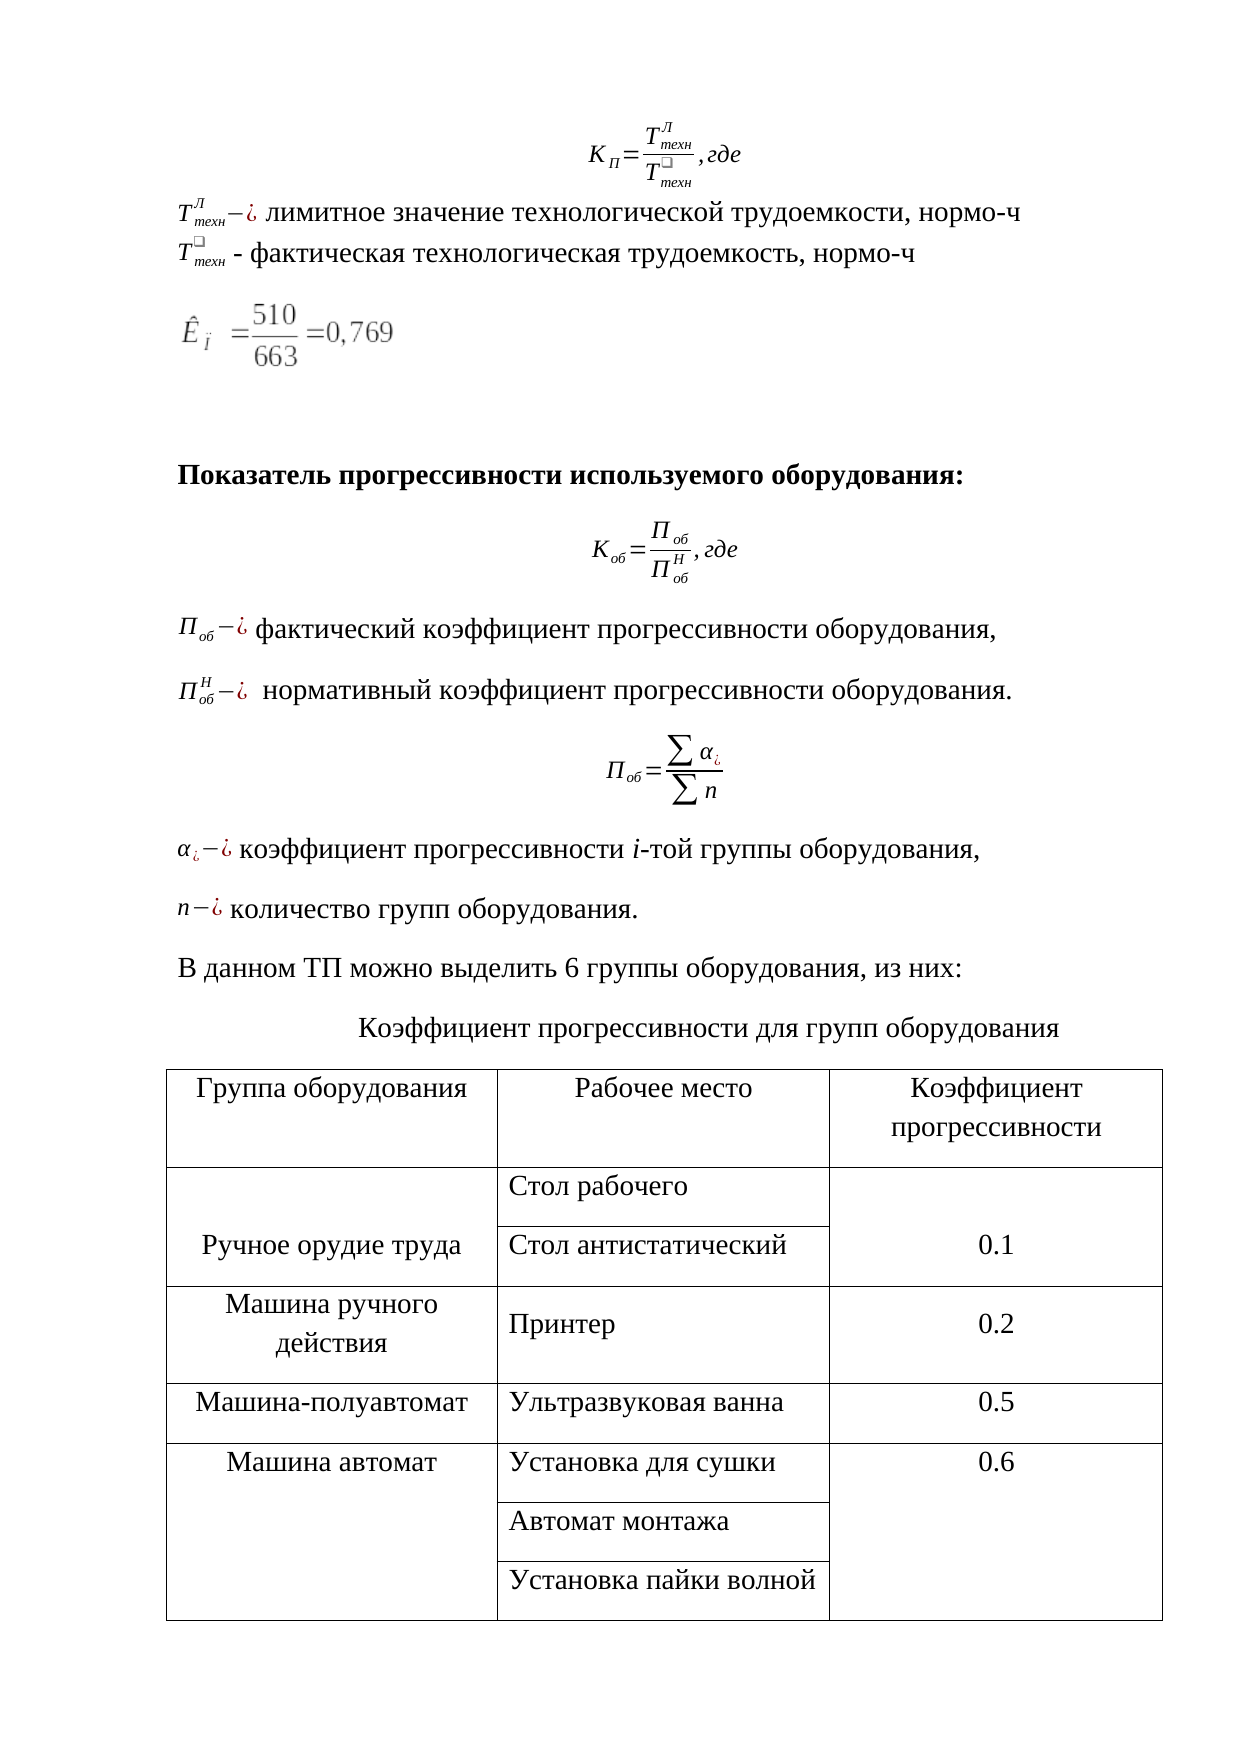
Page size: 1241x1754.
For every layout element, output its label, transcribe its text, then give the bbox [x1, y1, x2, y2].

text коэффициент прогрессивности i-той группы оборудования, [177, 832, 1152, 865]
table_cell Ультразвуковая ванна [498, 1384, 829, 1443]
text - фактическая технологическая трудоемкость, нормо-ч [177, 236, 1152, 271]
table_cell 0.5 [830, 1384, 1162, 1443]
table_cell 0.1 [830, 1168, 1162, 1286]
table_cell 0.6 [830, 1444, 1162, 1620]
table_header Рабочее место [498, 1070, 829, 1167]
text количество групп оборудования. [177, 891, 1152, 924]
table_cell Установка пайки волной [498, 1562, 829, 1620]
table_cell Установка для сушки [498, 1444, 829, 1502]
table_cell Машина-полуавтомат [167, 1384, 497, 1443]
table_header Группа оборудования [167, 1070, 497, 1167]
table_cell Стол рабочего [498, 1168, 829, 1226]
text Показатель прогрессивности используемого оборудования: [177, 457, 1152, 491]
table_cell 0.2 [830, 1287, 1162, 1383]
text Коэффициент прогрессивности для групп оборудования [177, 1010, 1152, 1043]
table_cell Принтер [498, 1287, 829, 1383]
text В данном ТП можно выделить 6 группы оборудования, из них: [177, 950, 1152, 984]
table_cell Машина ручного действия [167, 1287, 497, 1383]
table_cell Автомат монтажа [498, 1503, 829, 1561]
table_cell Ручное орудие труда [167, 1168, 497, 1286]
text фактический коэффициент прогрессивности оборудования, [177, 612, 1152, 646]
table_cell Стол антистатический [498, 1227, 829, 1286]
table_cell Машина автомат [167, 1444, 497, 1620]
table_header Коэффициент прогрессивности [830, 1070, 1162, 1167]
text нормативный коэффициент прогрессивности оборудования. [177, 672, 1152, 708]
text лимитное значение технологической трудоемкости, нормо-ч [177, 194, 1152, 231]
